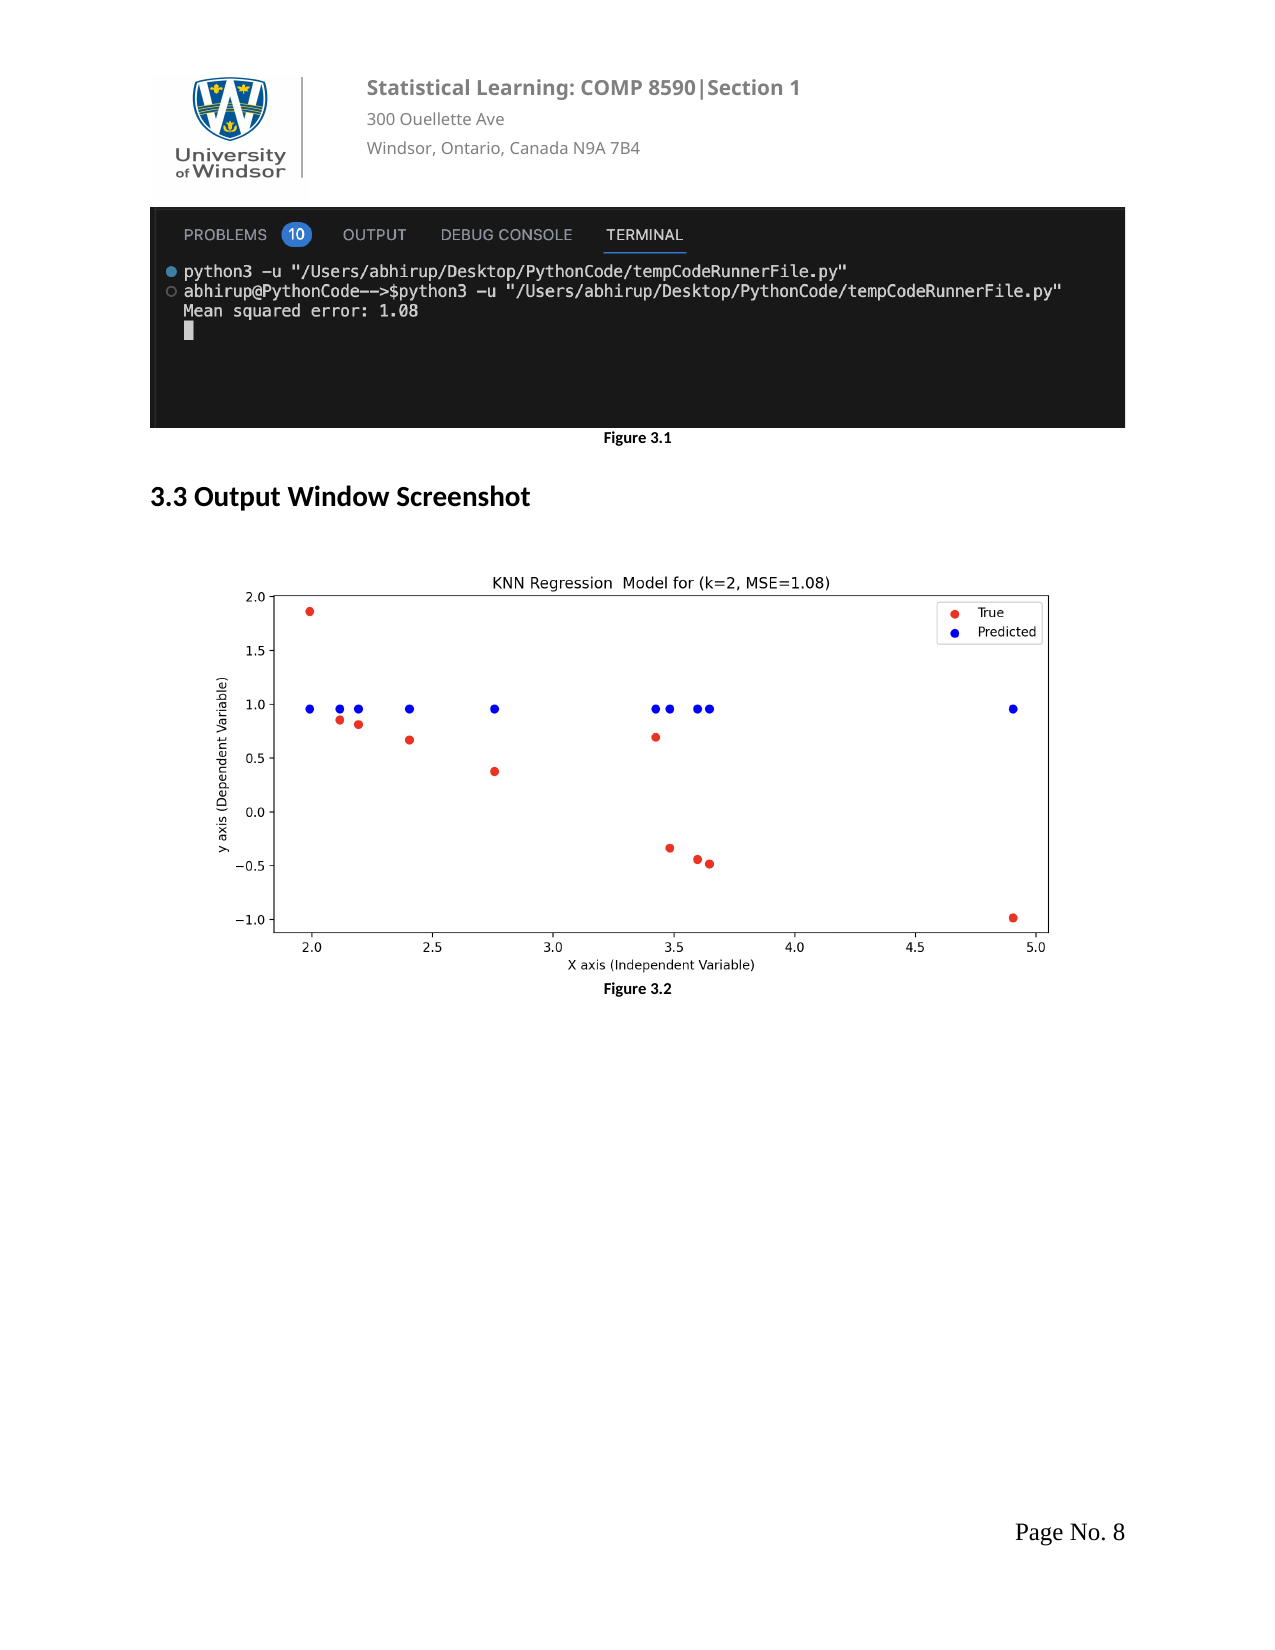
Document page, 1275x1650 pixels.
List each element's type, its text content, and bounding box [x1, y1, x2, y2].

picture [150, 75, 1125, 428]
subtitle 3.3 Output Window Screenshot [150, 478, 1125, 514]
text Figure 3.2 [150, 979, 1125, 998]
text Figure 3.1 [150, 428, 1125, 448]
picture [150, 544, 1125, 979]
